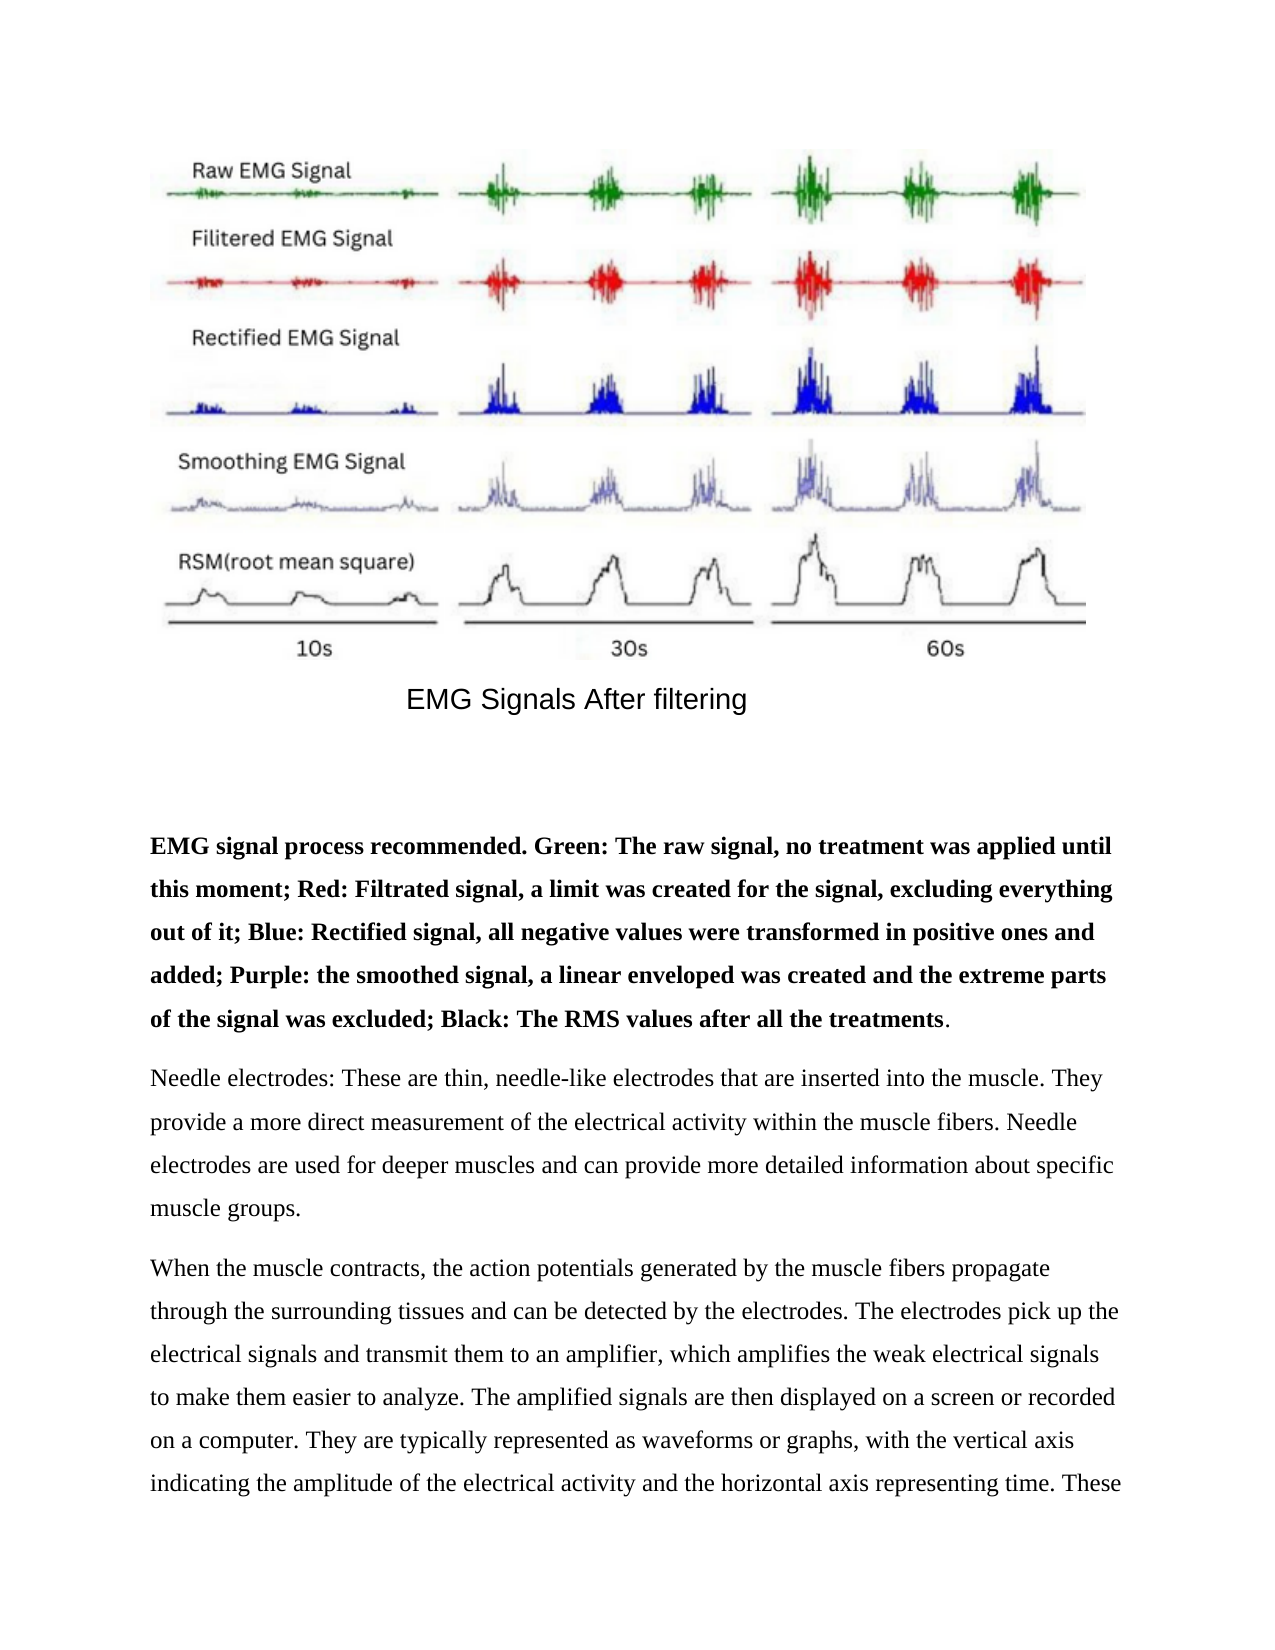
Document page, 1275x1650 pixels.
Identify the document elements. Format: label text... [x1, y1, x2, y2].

text EMG signal process recommended. Green: The raw signal, no treatment was applied until this moment; Red: Filtrated signal, a limit was created for the signal, excluding everything out of it; Blue: Rectified signal, all negative values were transformed in positive ones and added; Purple: the smoothed signal, a linear enveloped was created and the extreme parts of the signal was excluded; Black: The RMS values after all the treatments. [150, 831, 1125, 1032]
picture [150, 149, 1086, 660]
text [150, 1253, 1125, 1497]
text Needle electrodes: These are thin, needle-like electrodes that are inserted into the muscle. They provide a more direct measurement of the electrical activity within the muscle fibers. Needle electrodes are used for deeper muscles and can provide more detailed information about specific muscle groups. [150, 1063, 1125, 1222]
